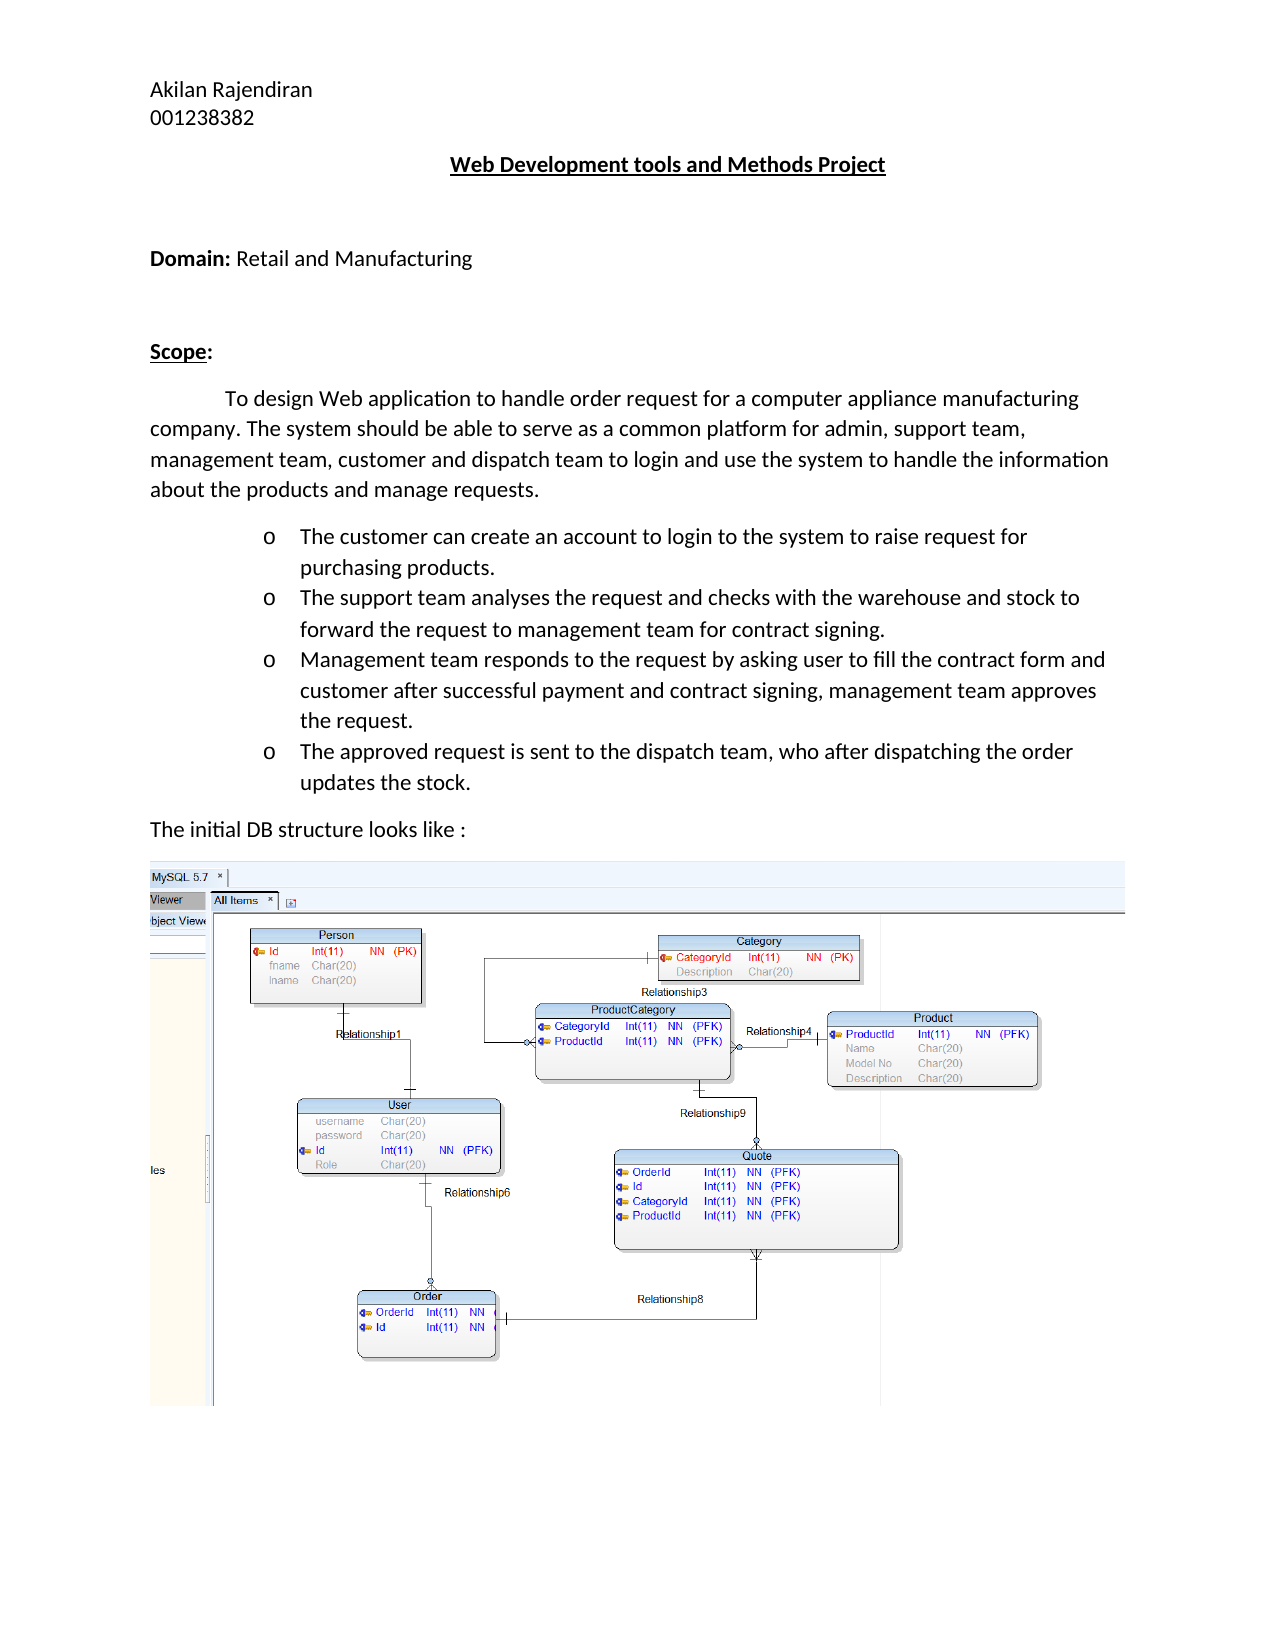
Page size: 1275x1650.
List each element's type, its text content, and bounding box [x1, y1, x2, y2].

text Domain: Retail and Manufacturing [150, 244, 1125, 272]
list Management team responds to the request by asking user to fill the contract form and customer after successful payment and contract signing, management team approves the request. [262, 645, 1125, 734]
list The support team analyses the request and checks with the warehouse and stock to forward the request to management team for contract signing. [262, 583, 1125, 643]
text Scope: [150, 337, 1125, 366]
text The initial DB structure looks like : [150, 815, 1125, 843]
text Web Development tools and Methods Project [375, 150, 1125, 178]
list The approved request is sent to the dispatch team, who after dispatching the order updates the stock. [262, 737, 1125, 796]
list The customer can create an account to login to the system to raise request for purchasing products. [262, 522, 1125, 581]
text To design Web application to handle order request for a computer appliance manufacturing company. The system should be able to serve as a common platform for admin, support team, management team, customer and dispatch team to login and use the system to handle the information about the products and manage requests. [150, 384, 1125, 503]
picture [150, 861, 1125, 1406]
